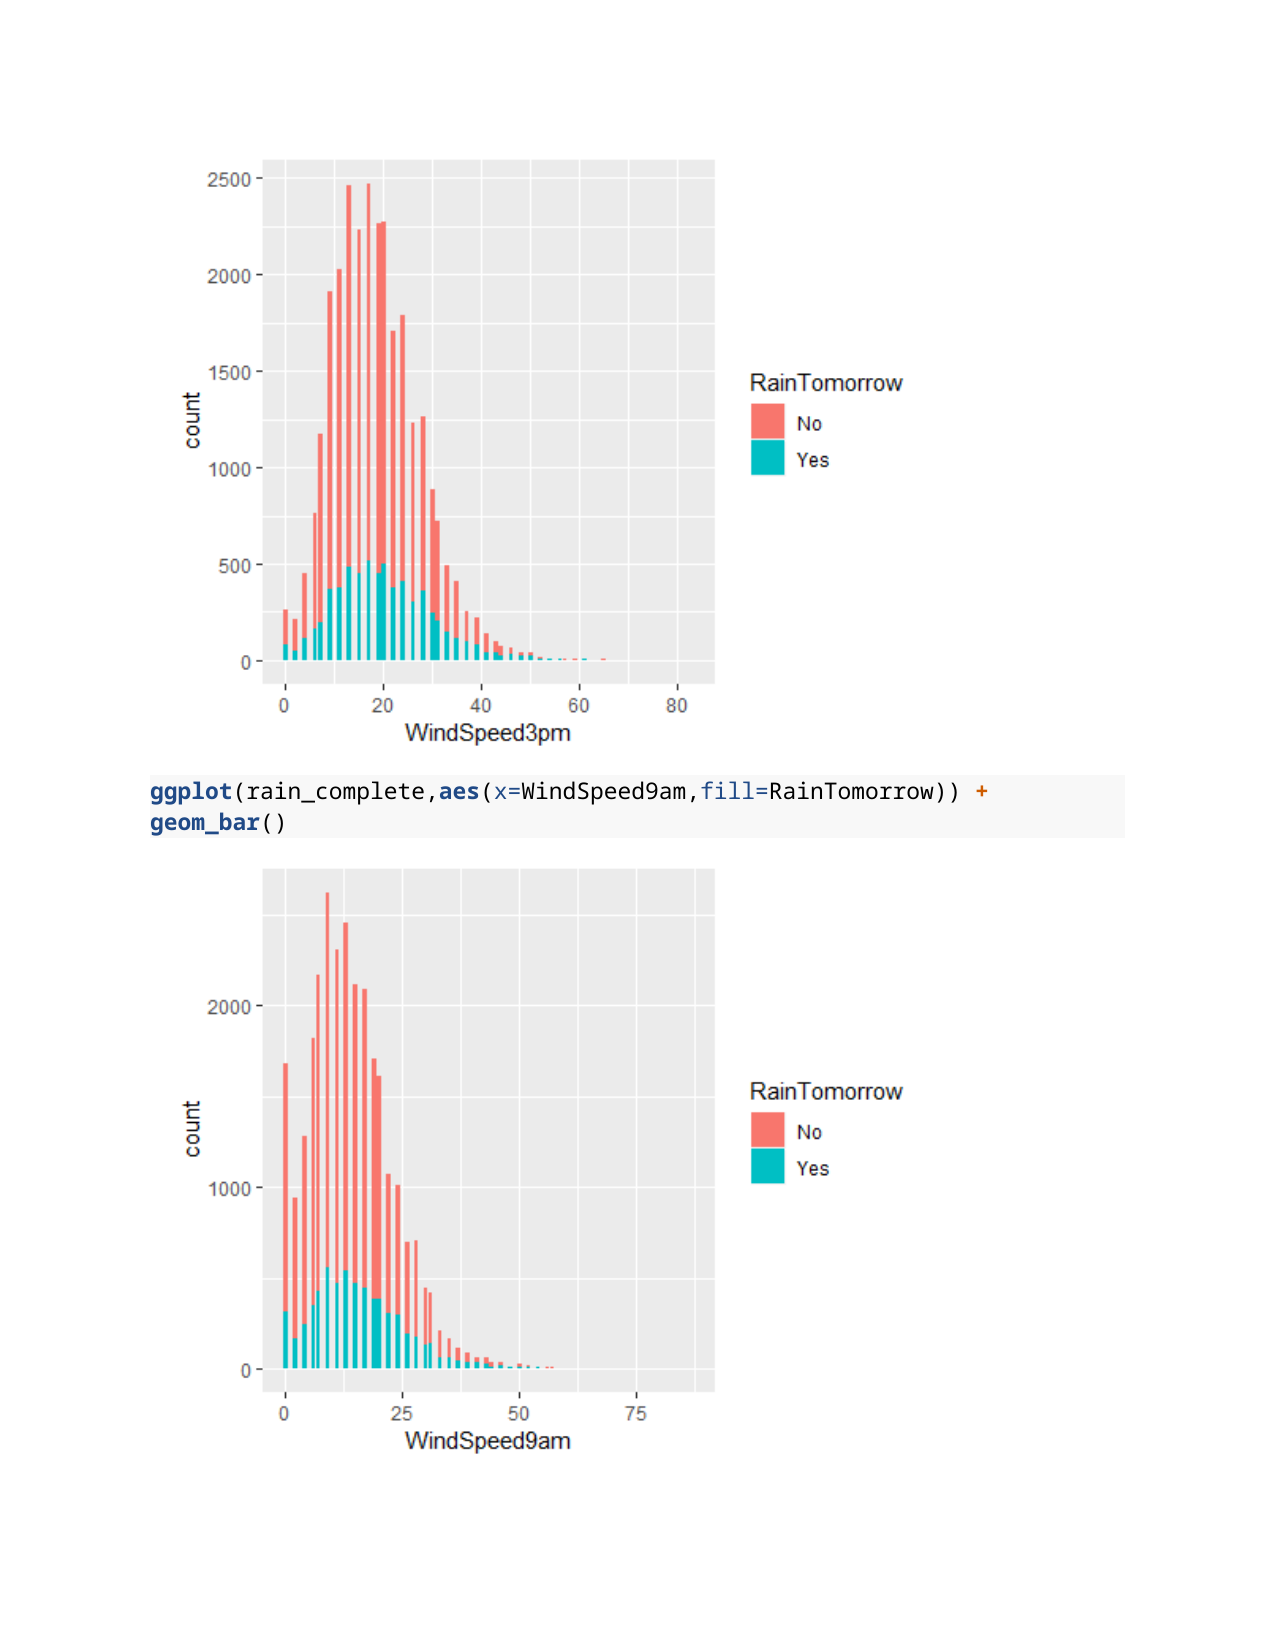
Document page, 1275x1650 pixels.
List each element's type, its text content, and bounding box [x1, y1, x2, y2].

text ggplot(rain_complete,aes(x=WindSpeed9am,fill=RainTomorrow)) + geom_bar() [287, 775, 1125, 838]
picture [168, 858, 927, 1465]
picture [168, 150, 927, 757]
